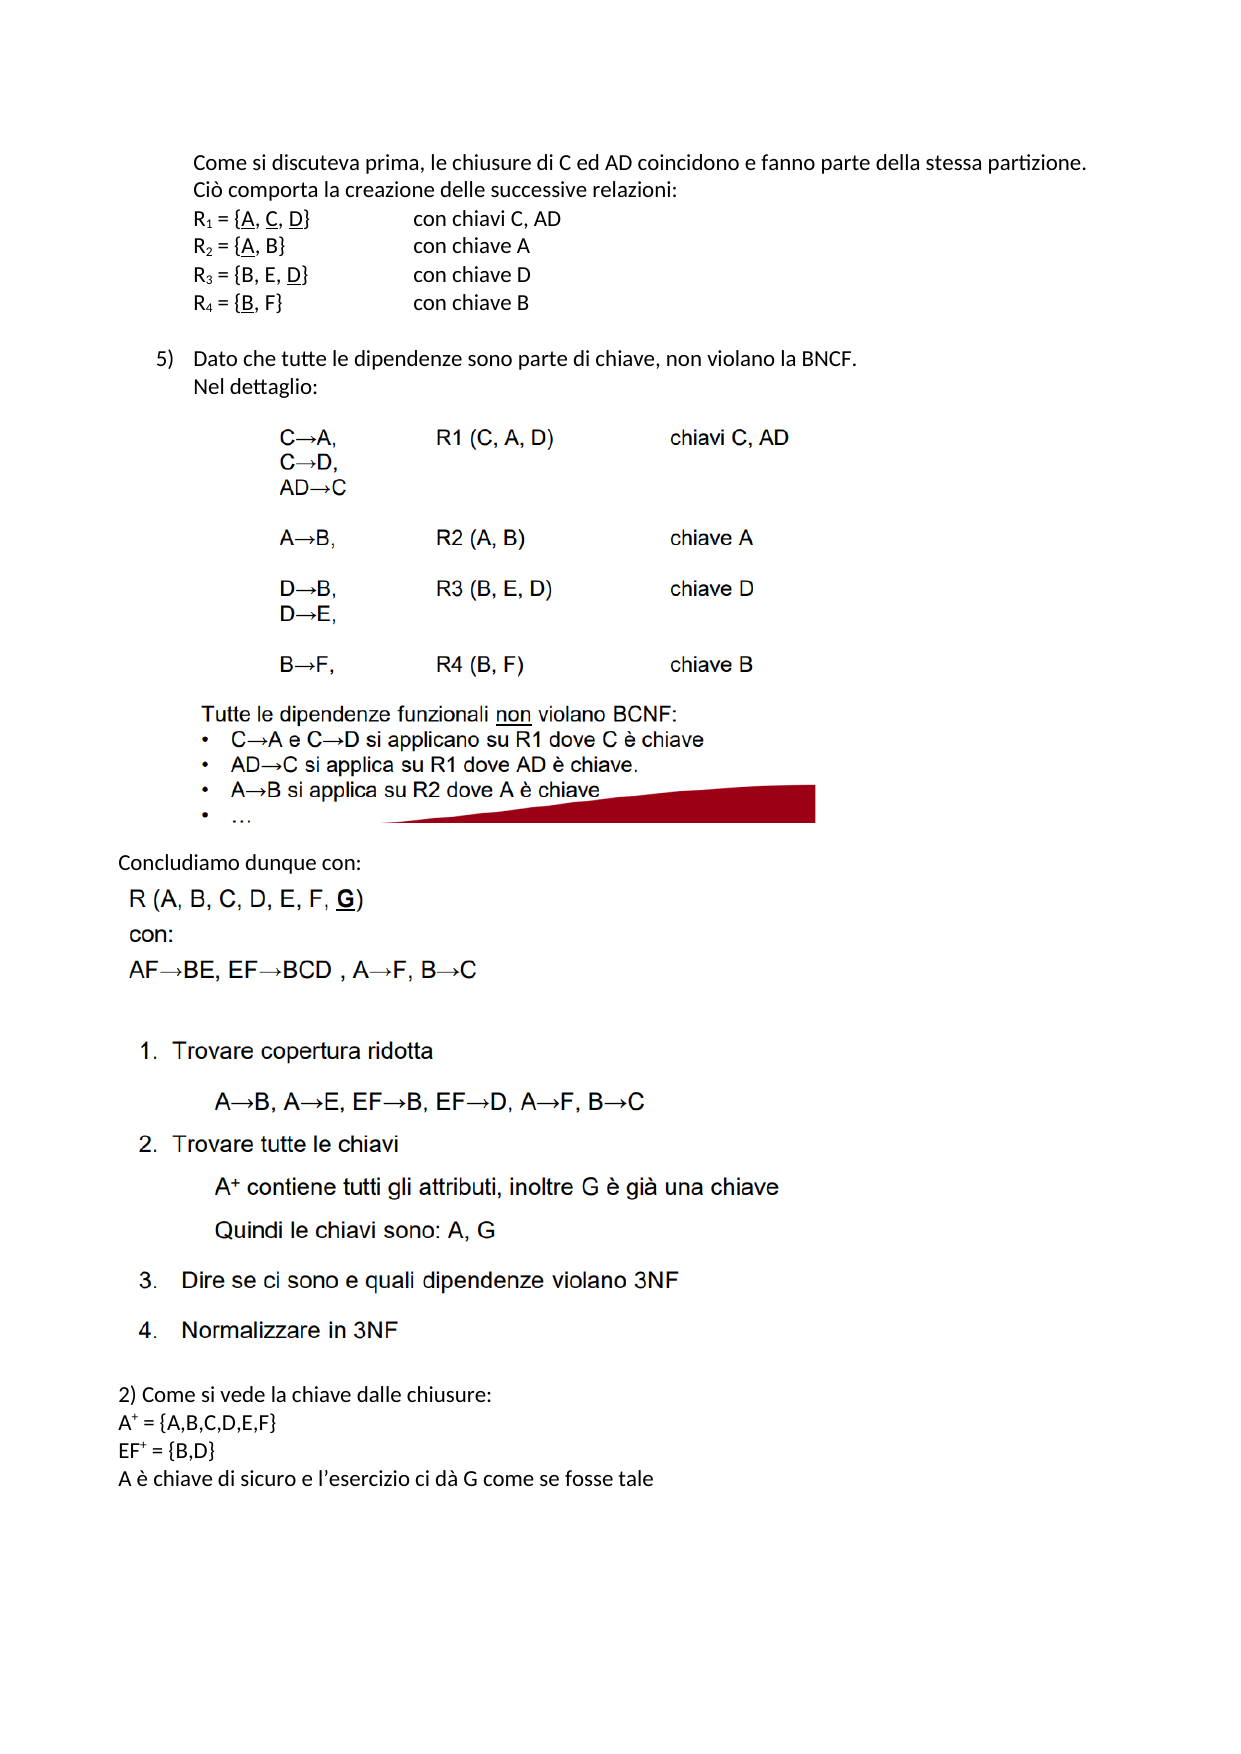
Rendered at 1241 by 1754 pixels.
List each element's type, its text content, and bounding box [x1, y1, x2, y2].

list R2 = {A, B} con chiave A [193, 232, 1122, 260]
list R1 = {A, C, D} con chiavi C, AD [193, 204, 1122, 232]
list Come si discuteva prima, le chiusure di C ed AD coincidono e fanno parte della stessa partizione. [193, 148, 1122, 176]
text EF+ = {B,D} [118, 1437, 1122, 1464]
list R4 = {B, F} con chiave B [193, 288, 1122, 316]
list Dato che tutte le dipendenze sono parte di chiave, non violano la BNCF. [156, 344, 1122, 372]
picture [190, 405, 816, 823]
text A è chiave di sicuro e l’esercizio ci dà G come se fosse tale [118, 1464, 1122, 1493]
list Ciò comporta la creazione delle successive relazioni: [193, 176, 1122, 204]
list Nel dettaglio: [193, 372, 1122, 400]
list R3 = {B, E, D} con chiave D [193, 260, 1122, 288]
text A+ = {A,B,C,D,E,F} [118, 1408, 1122, 1437]
picture [118, 886, 815, 1362]
text Concludiamo dunque con: [118, 848, 1122, 876]
text 2) Come si vede la chiave dalle chiusure: [118, 1381, 1122, 1408]
